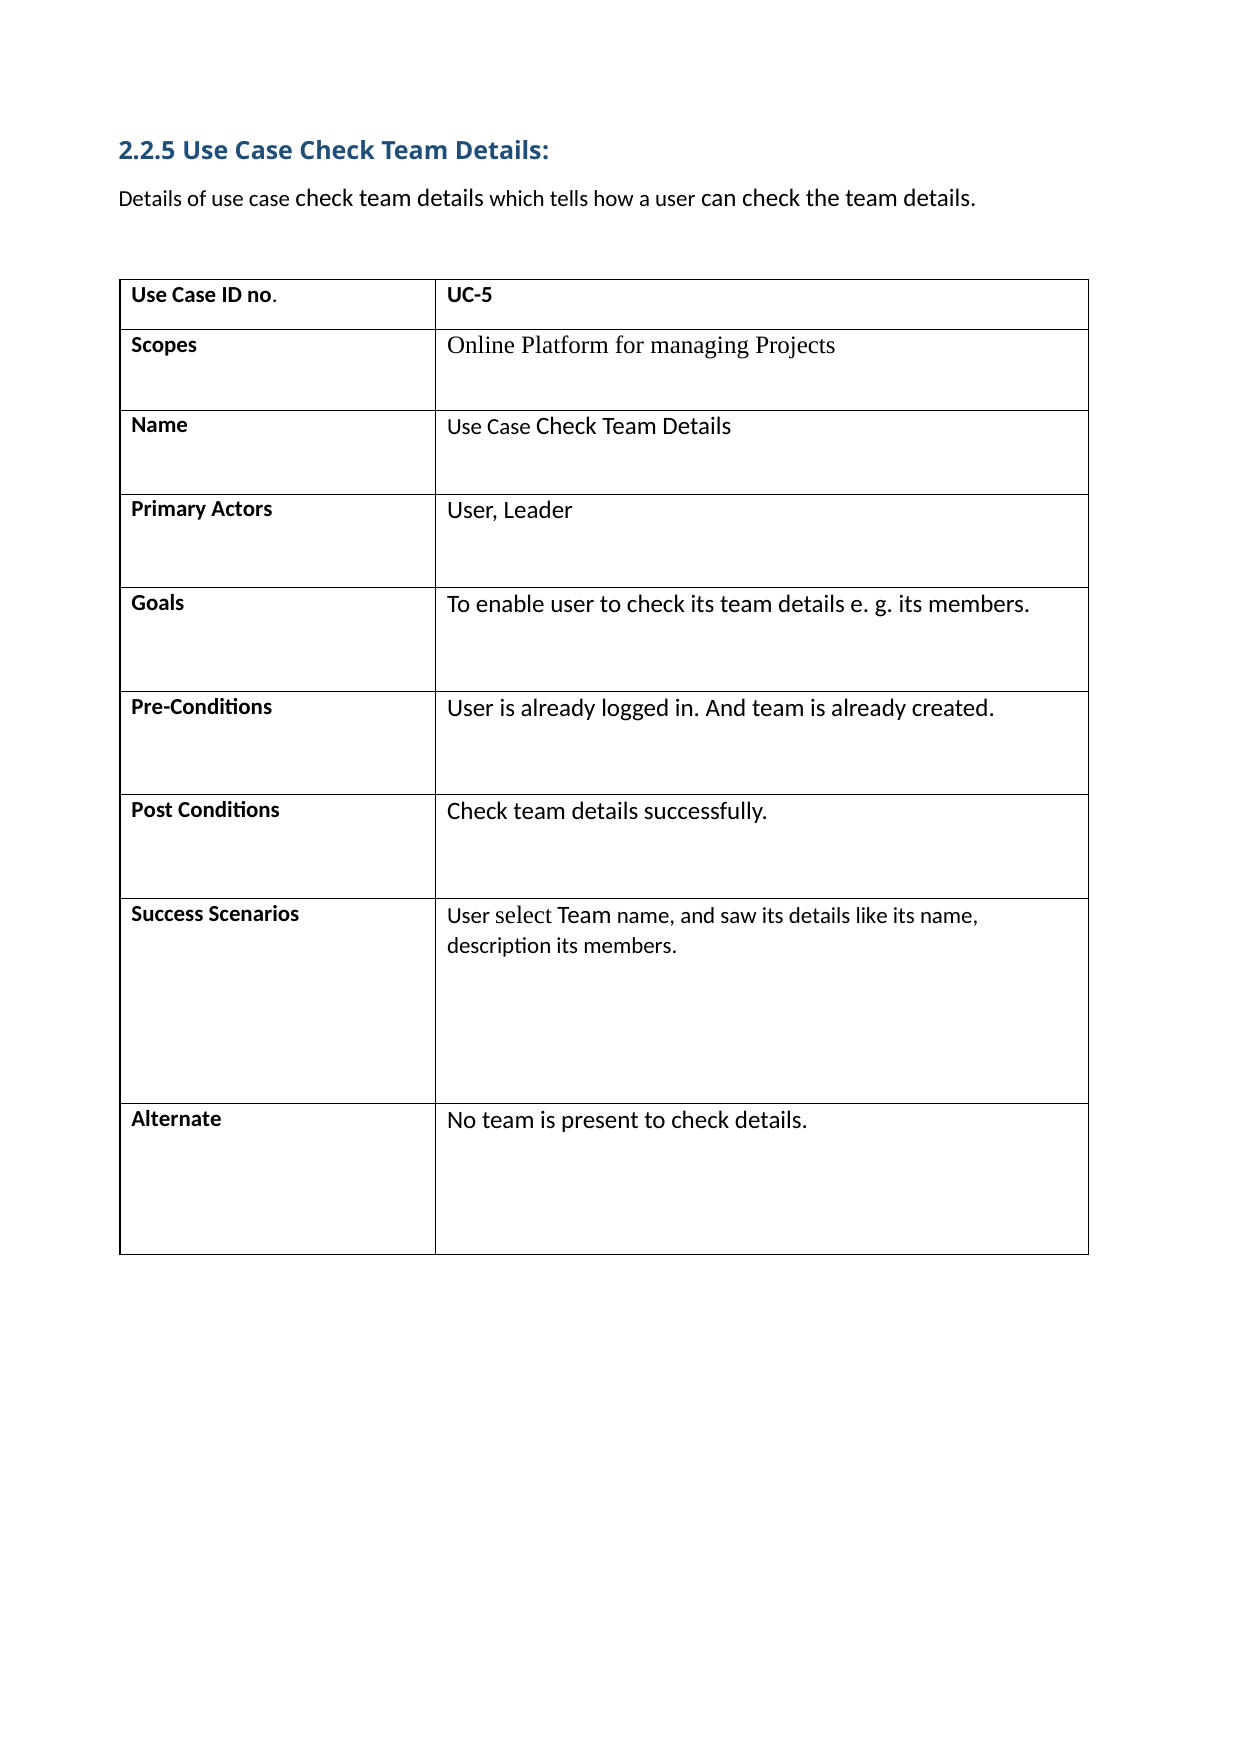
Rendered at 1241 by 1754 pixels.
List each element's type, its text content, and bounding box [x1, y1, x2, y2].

table_cell User is already logged in. And team is already created. [436, 692, 1088, 794]
table_cell User, Leader [436, 495, 1088, 587]
table_cell User select Team name, and saw its details like its name, description its members. [436, 899, 1088, 1103]
table_cell Post Conditions [121, 795, 435, 898]
list Details of use case check team details which tells how a user can check the team details. [118, 182, 1122, 213]
table_cell Scopes [121, 330, 435, 409]
table_cell Primary Actors [121, 495, 435, 587]
table_cell No team is present to check details. [436, 1104, 1088, 1253]
subtitle 2.2.5 Use Case Check Team Details: [118, 133, 1116, 167]
table_cell Check team details successfully. [436, 795, 1088, 898]
table_cell Success Scenarios [121, 899, 435, 1103]
table_header Use Case ID no. [121, 280, 435, 329]
table_cell Goals [121, 588, 435, 691]
table_cell To enable user to check its team details e. g. its members. [436, 588, 1088, 691]
table_cell Alternate [121, 1104, 435, 1253]
table_cell Online Platform for managing Projects [436, 330, 1088, 409]
table_header UC-5 [436, 280, 1088, 329]
table_cell Use Case Check Team Details [436, 411, 1088, 493]
table_cell Pre-Conditions [121, 692, 435, 794]
table_cell Name [121, 411, 435, 493]
